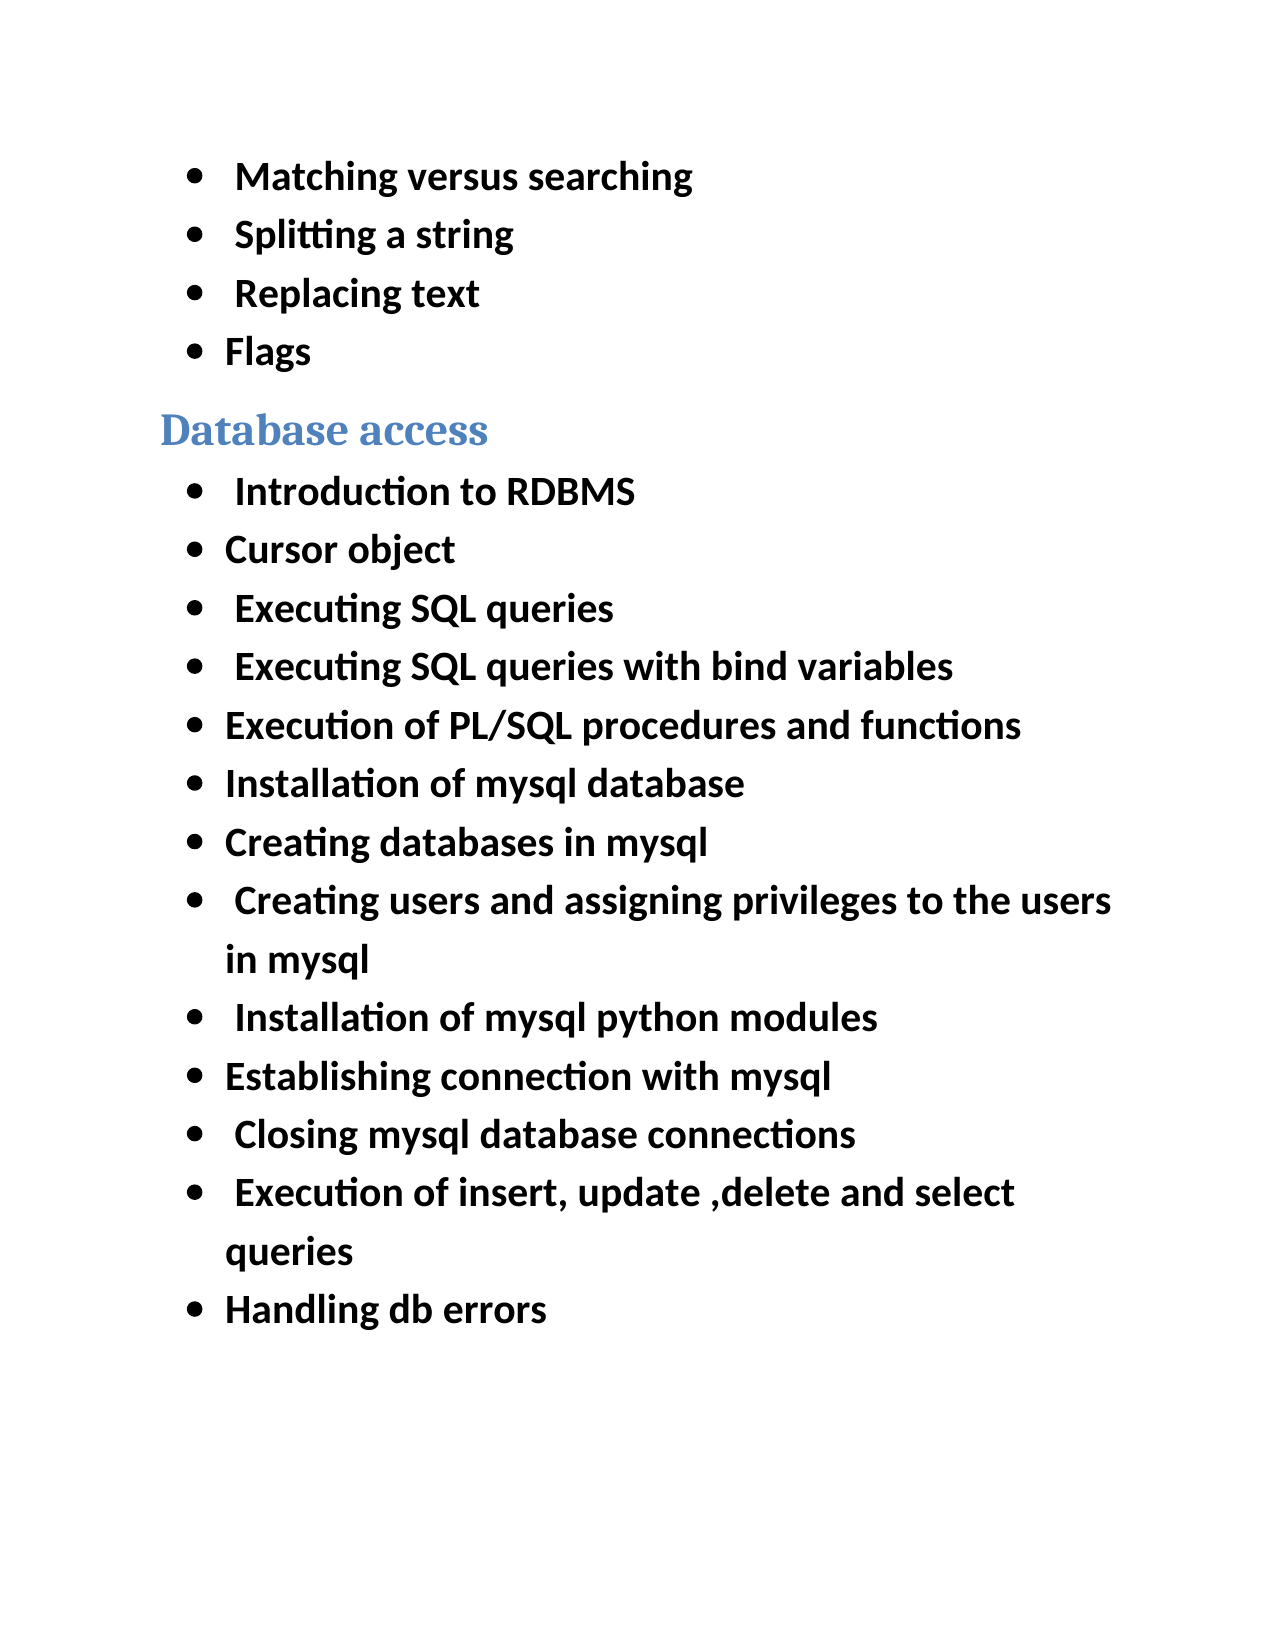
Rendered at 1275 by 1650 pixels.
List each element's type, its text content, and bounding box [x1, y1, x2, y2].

list Handling db errors [187, 1283, 1125, 1334]
list Flags [187, 325, 1125, 376]
list Executing SQL queries [187, 582, 1125, 633]
list Introduction to RDBMS [187, 465, 1125, 516]
list Replacing text [187, 267, 1125, 318]
list Matching versus searching [187, 150, 1125, 201]
list Executing SQL queries with bind variables [187, 640, 1125, 691]
list Creating users and assigning privileges to the users in mysql [187, 874, 1125, 983]
list Installation of mysql python modules [187, 991, 1125, 1042]
list Closing mysql database connections [187, 1108, 1125, 1159]
list Installation of mysql database [187, 757, 1125, 808]
list Execution of insert, update ,delete and select queries [187, 1166, 1125, 1276]
subtitle Database access [150, 404, 1125, 457]
list Creating databases in mysql [187, 816, 1125, 867]
list Establishing connection with mysql [187, 1049, 1125, 1100]
list Execution of PL/SQL procedures and functions [187, 699, 1125, 750]
list Cursor object [187, 523, 1125, 574]
list Splitting a string [187, 208, 1125, 259]
